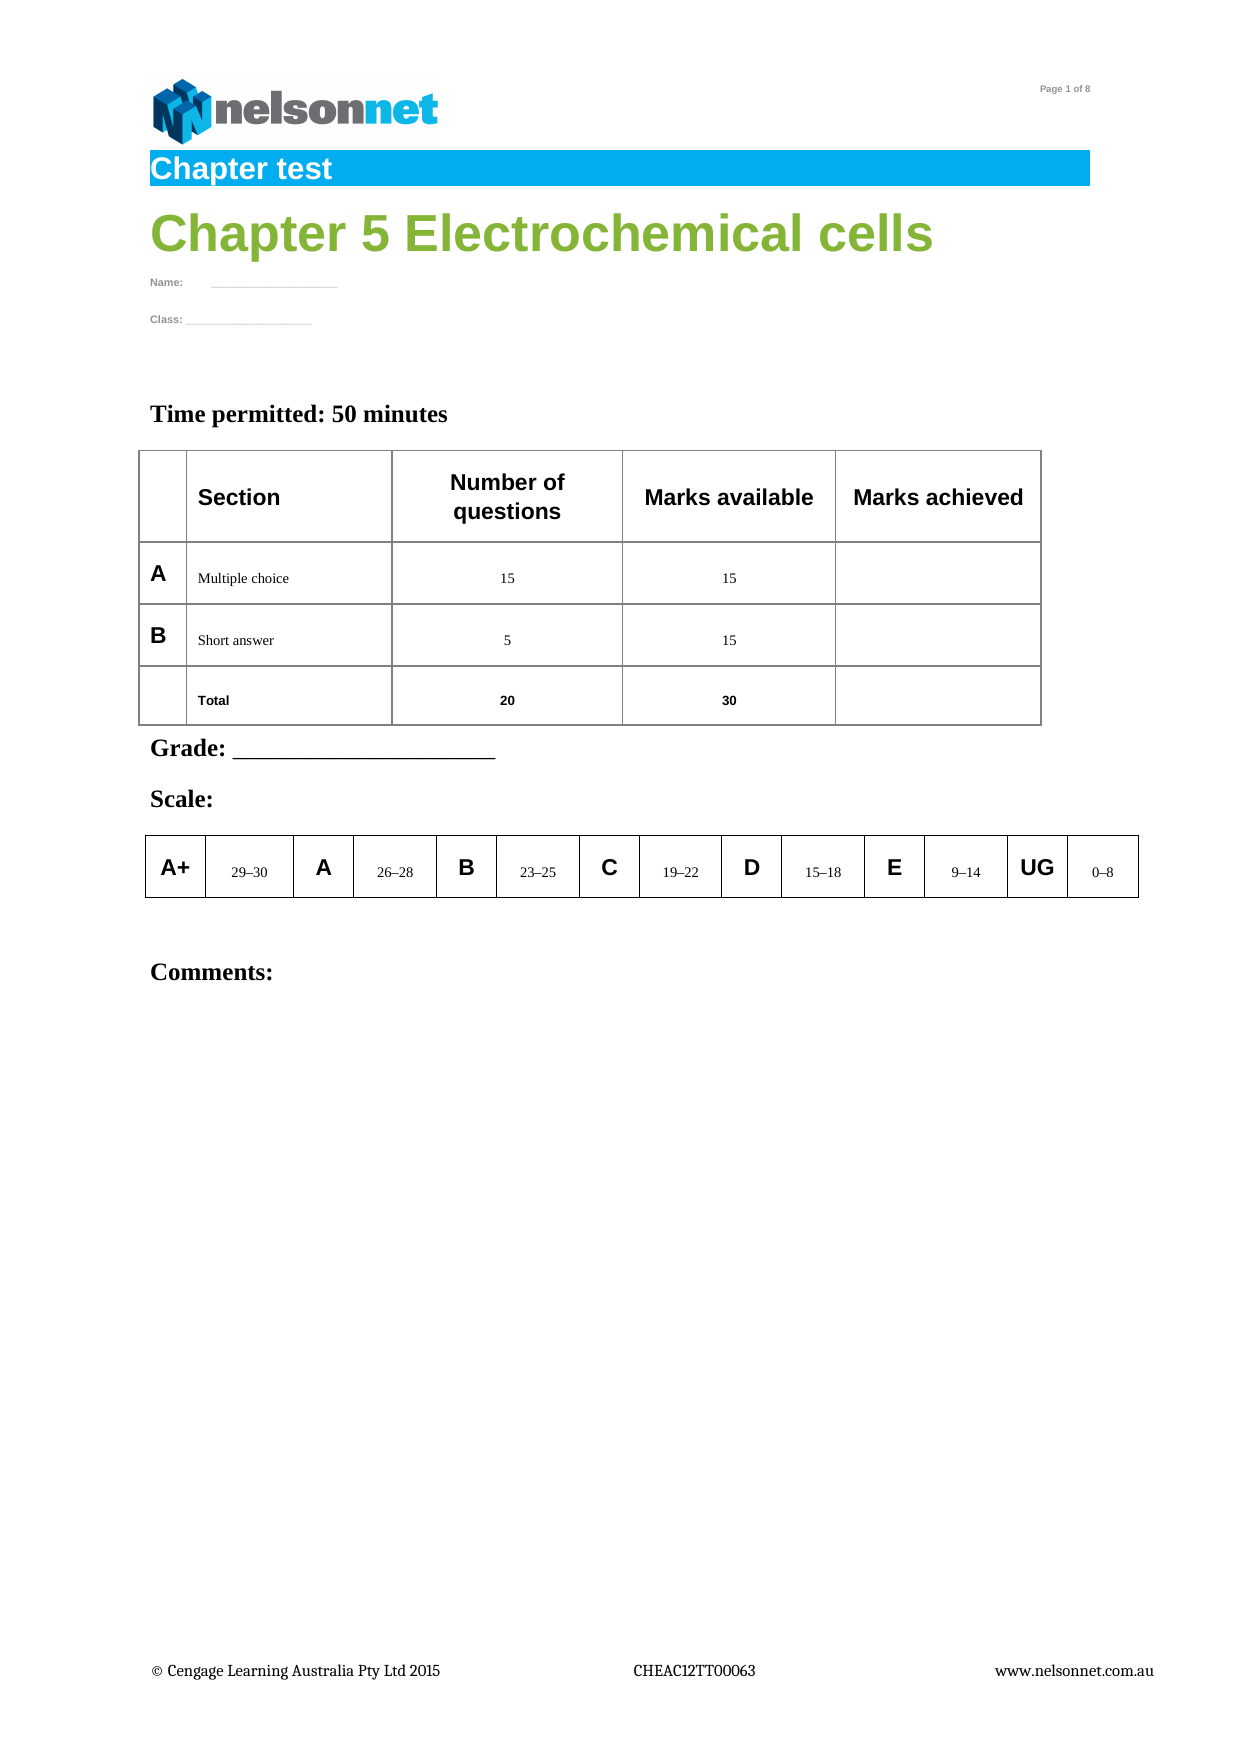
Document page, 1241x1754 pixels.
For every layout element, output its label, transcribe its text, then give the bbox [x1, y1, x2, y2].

table_cell 15 [623, 605, 835, 665]
table_header Section [187, 451, 391, 541]
table_cell [140, 667, 186, 724]
table_header 23–25 [497, 836, 579, 897]
text Name: _____________________ [150, 267, 946, 288]
table_cell 20 [393, 667, 622, 724]
table_header Marks available [623, 451, 835, 541]
table_cell Multiple choice [187, 543, 391, 603]
table_cell Total [187, 667, 391, 724]
table_header 26–28 [354, 836, 436, 897]
table_header E [865, 836, 924, 897]
text Chapter test [150, 150, 1090, 186]
text Class: _____________________ [150, 304, 946, 326]
table_header C [580, 836, 639, 897]
table_header 29–30 [206, 836, 293, 897]
table_header A+ [146, 836, 205, 897]
table_cell A [140, 543, 186, 603]
table_cell Short answer [187, 605, 391, 665]
table_header UG [1008, 836, 1067, 897]
table_cell [836, 605, 1040, 665]
table_cell 5 [393, 605, 622, 665]
table_header 9–14 [925, 836, 1007, 897]
table_cell [836, 543, 1040, 603]
text Time permitted: 50 minutes [150, 399, 1090, 428]
table_cell 30 [623, 667, 835, 724]
table_header Marks achieved [836, 451, 1040, 541]
title Chapter 5 Electrochemical cells [150, 198, 1090, 265]
table_header B [437, 836, 496, 897]
table_cell [836, 667, 1040, 724]
table_header 15–18 [782, 836, 864, 897]
picture [149, 75, 442, 149]
table_cell 15 [623, 543, 835, 603]
table_cell 15 [393, 543, 622, 603]
text Scale: [150, 784, 1090, 813]
table_header 0–8 [1068, 836, 1138, 897]
table_header Number of questions [393, 451, 622, 541]
table_header [140, 451, 186, 541]
table_header 19–22 [640, 836, 721, 897]
table_cell B [140, 605, 186, 665]
table_header A [294, 836, 353, 897]
table_header D [722, 836, 781, 897]
text Grade: _____________________ [150, 733, 1090, 762]
text Comments: [150, 957, 1090, 985]
